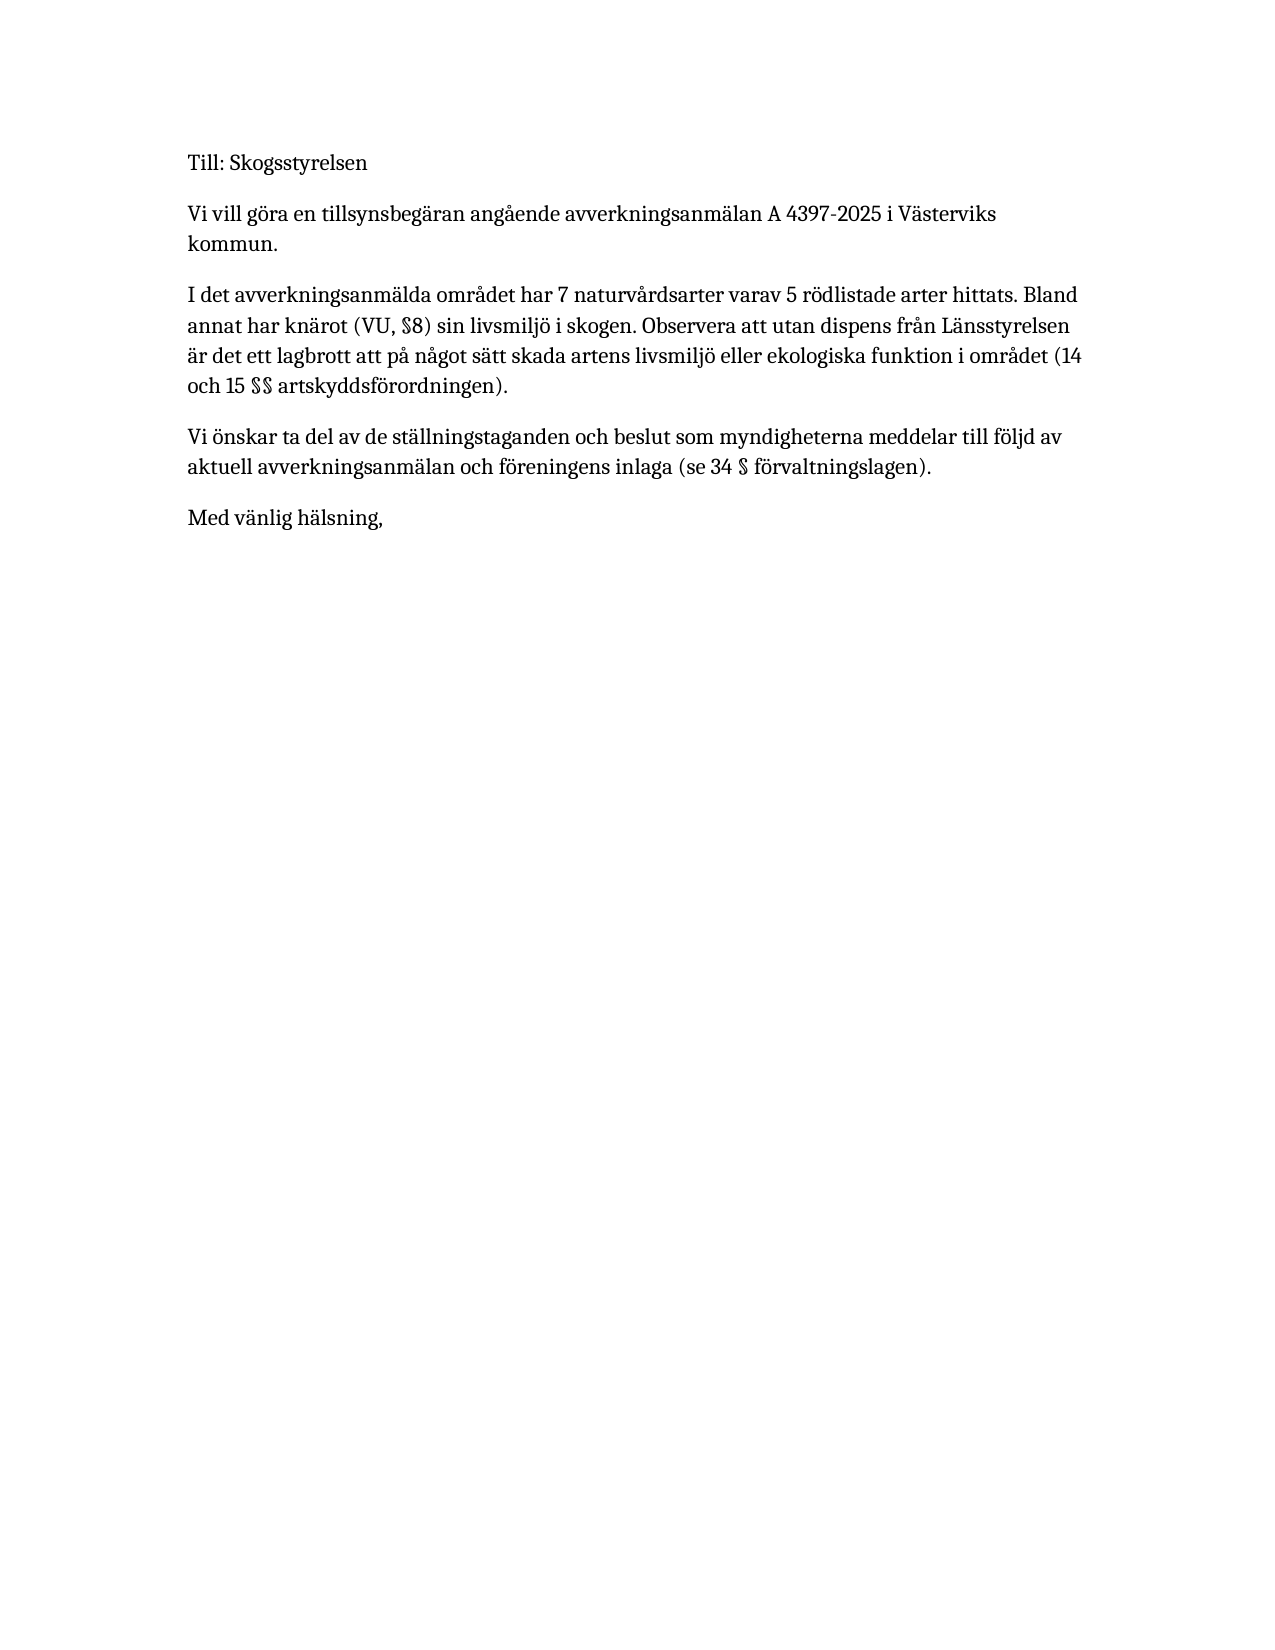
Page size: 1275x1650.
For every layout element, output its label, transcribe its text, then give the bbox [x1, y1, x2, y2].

text Vi vill göra en tillsynsbegäran angående avverkningsanmälan A 4397-2025 i Västerviks kommun. [187, 201, 1087, 258]
text Med vänlig hälsning, [187, 505, 1087, 562]
text I det avverkningsanmälda området har 7 naturvårdsarter varav 5 rödlistade arter hittats. Bland annat har knärot (VU, §8) sin livsmiljö i skogen. Observera att utan dispens från Länsstyrelsen är det ett lagbrott att på något sätt skada artens livsmiljö eller ekologiska funktion i området (14 och 15 §§ artskyddsförordningen). [187, 282, 1087, 399]
text Vi önskar ta del av de ställningstaganden och beslut som myndigheterna meddelar till följd av aktuell avverkningsanmälan och föreningens inlaga (se 34 § förvaltningslagen). [187, 424, 1087, 481]
text Till: Skogsstyrelsen [187, 150, 1087, 176]
